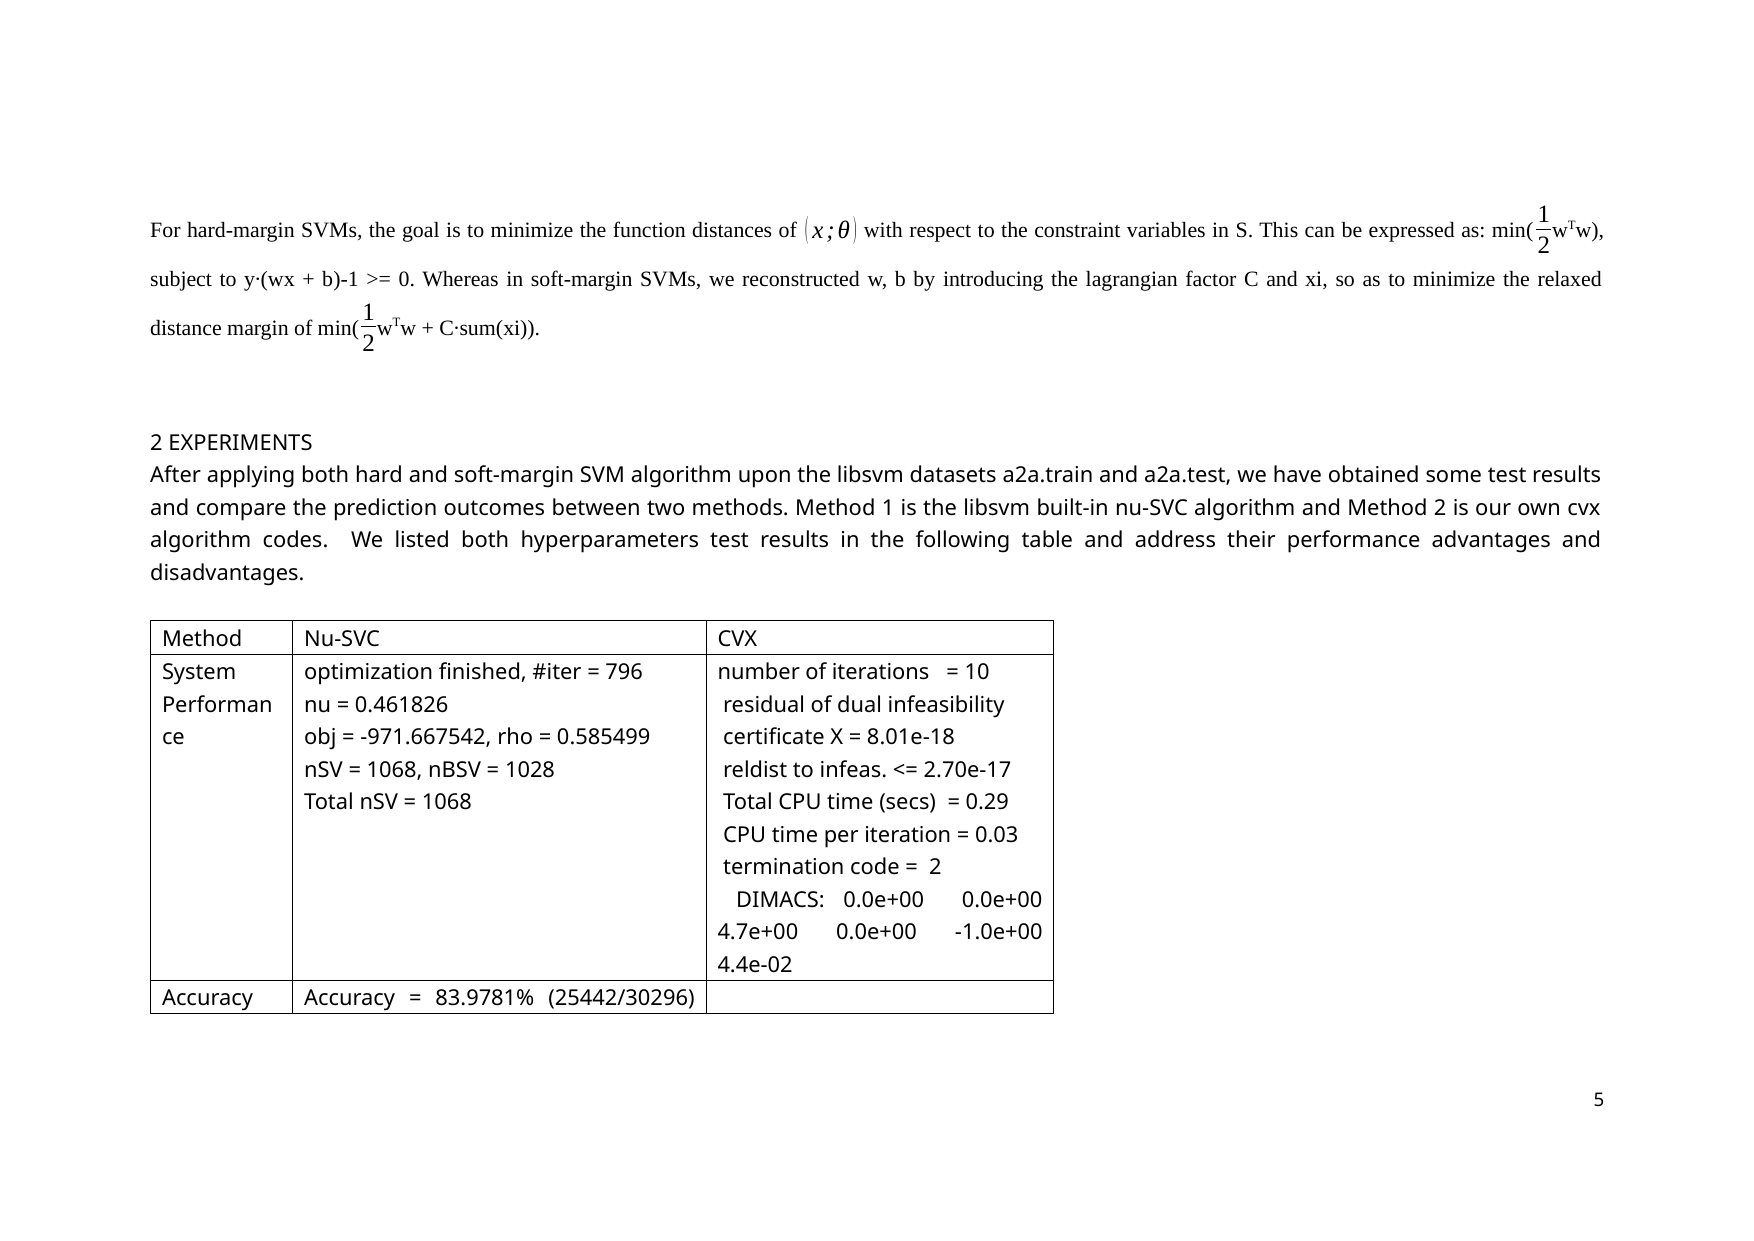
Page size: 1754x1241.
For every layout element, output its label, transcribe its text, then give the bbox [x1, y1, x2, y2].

table_cell [707, 981, 1053, 1013]
table_cell Accuracy [151, 981, 292, 1013]
text 2 EXPERIMENTS [150, 425, 1604, 458]
table_cell System Performance [151, 655, 292, 980]
text For hard-margin SVMs, the goal is to minimize the function distances of with respect to the constraint variables in S. This can be expressed as: min(wTw), subject to y∙(wx + b)-1 >= 0. Whereas in soft-margin SVMs, we reconstructed w, b by introducing the lagrangian factor C and xi, so as to minimize the relaxed distance margin of min(wTw + C∙sum(xi)). [150, 198, 1604, 360]
text After applying both hard and soft-margin SVM algorithm upon the libsvm datasets a2a.train and a2a.test, we have obtained some test results and compare the prediction outcomes between two methods. Method 1 is the libsvm built-in nu-SVC algorithm and Method 2 is our own cvx algorithm codes. We listed both hyperparameters test results in the following table and address their performance advantages and disadvantages. [150, 458, 1604, 588]
table_header Method [151, 621, 292, 654]
table_header Nu-SVC [293, 621, 706, 654]
table_cell optimization finished, #iter = 796 nu = 0.461826 obj = -971.667542, rho = 0.585499 nSV = 1068, nBSV = 1028 Total nSV = 1068 [293, 655, 706, 980]
table_cell number of iterations = 10 residual of dual infeasibility certificate X = 8.01e-18 reldist to infeas. <= 2.70e-17 Total CPU time (secs) = 0.29 CPU time per iteration = 0.03 termination code = 2 DIMACS: 0.0e+00 0.0e+00 4.7e+00 0.0e+00 -1.0e+00 4.4e-02 [707, 655, 1053, 980]
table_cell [293, 981, 706, 1013]
table_header CVX [707, 621, 1053, 654]
